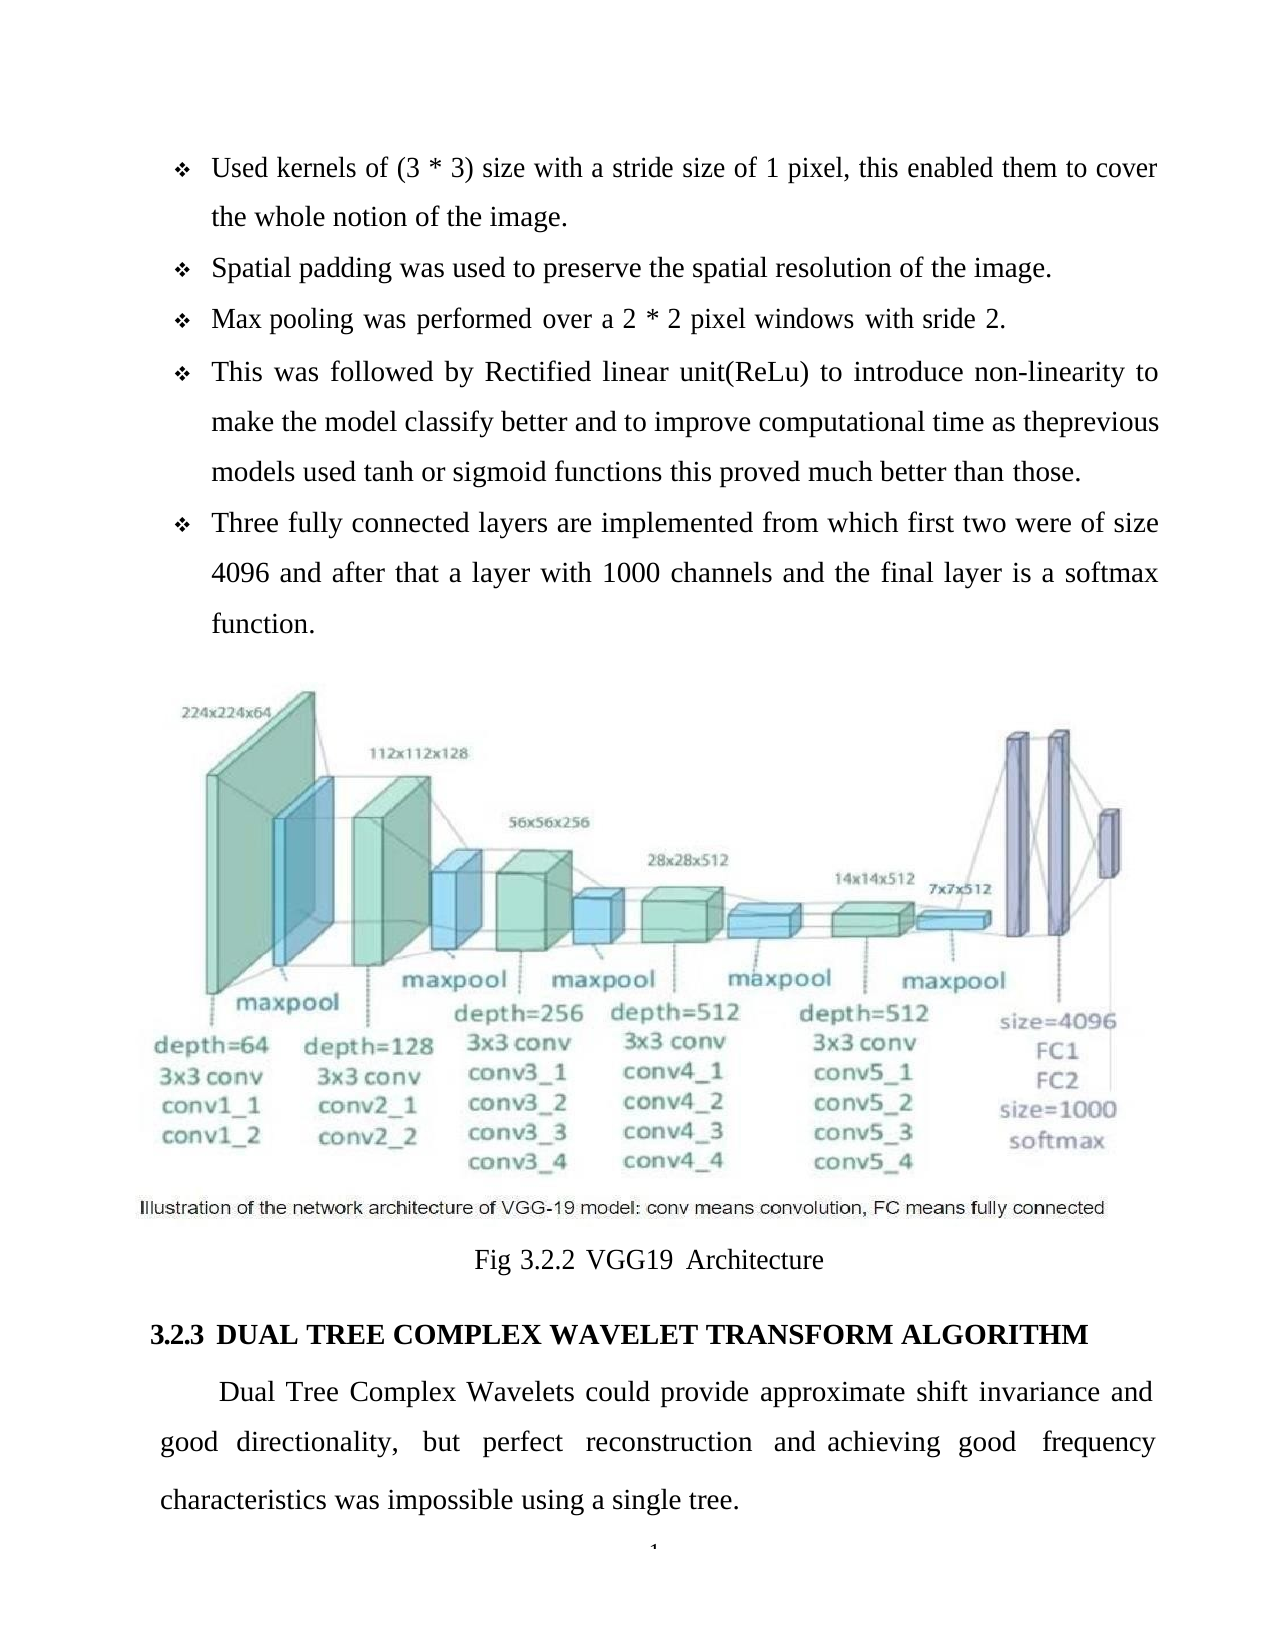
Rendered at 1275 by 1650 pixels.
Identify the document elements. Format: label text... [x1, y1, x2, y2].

subtitle DUAL TREE COMPLEX WAVELET TRANSFORM ALGORITHM [150, 1317, 1189, 1350]
list This was followed by Rectified linear unit(ReLu) to introduce non-linearity to make the model classify better and to improve computational time as theprevious models used tanh or sigmoid functions this proved much better than those. [173, 354, 1160, 488]
list Spatial padding was used to preserve the spatial resolution of the image. [173, 251, 1189, 284]
text characteristics was impossible using a single tree. [160, 1482, 1189, 1516]
list Max pooling was performed over a 2 * 2 pixel windows with sride 2. [173, 301, 1189, 335]
list Three fully connected layers are implemented from which first two were of size 4096 and after that a layer with 1000 channels and the final layer is a softmax function. [173, 505, 1161, 639]
list Used kernels of (3 * 3) size with a stride size of 1 pixel, this enabled them to cover the whole notion of the image. [173, 150, 1159, 232]
text Fig 3.2.2 VGG19 Architecture [472, 1227, 826, 1275]
text Dual Tree Complex Wavelets could provide approximate shift invariance and good directionality, but perfect reconstruction and achieving good frequency [160, 1374, 1157, 1458]
picture [135, 682, 1145, 1227]
